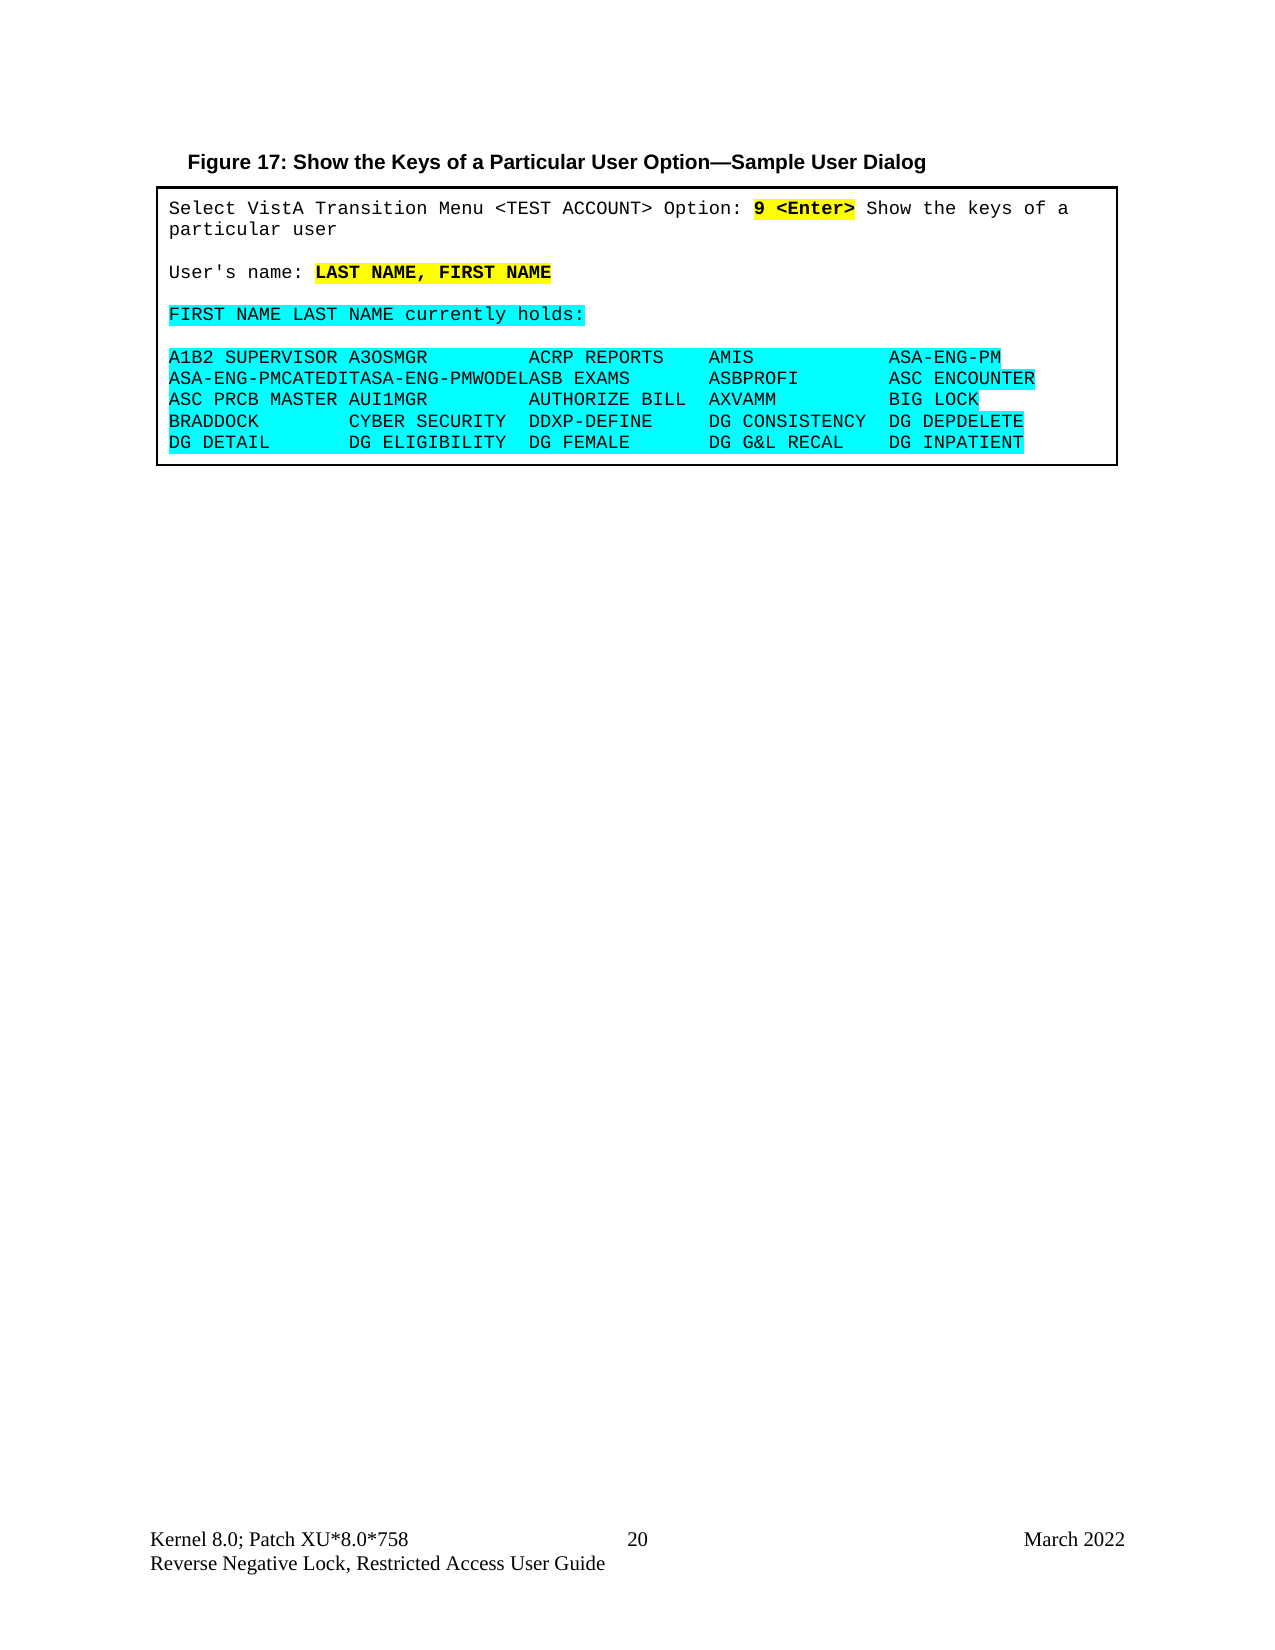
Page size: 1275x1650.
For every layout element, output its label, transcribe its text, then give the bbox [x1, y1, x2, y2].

text Select VistA Transition Menu <TEST ACCOUNT> Option: 9 <Enter> Show the keys of a particular user [158, 189, 1116, 241]
text A1B2 SUPERVISOR A3OSMGR ACRP REPORTS AMIS ASA-ENG-PM [158, 335, 1116, 356]
text User's name: LAST NAME, FIRST NAME [158, 250, 1116, 284]
text Figure 17: Show the Keys of a Particular User Option―Sample User Dialog [187, 150, 1125, 174]
text FIRST NAME LAST NAME currently holds: [158, 293, 1116, 326]
text DG DETAIL DG ELIGIBILITY DG FEMALE DG G&L RECAL DG INPATIENT [158, 420, 1116, 464]
